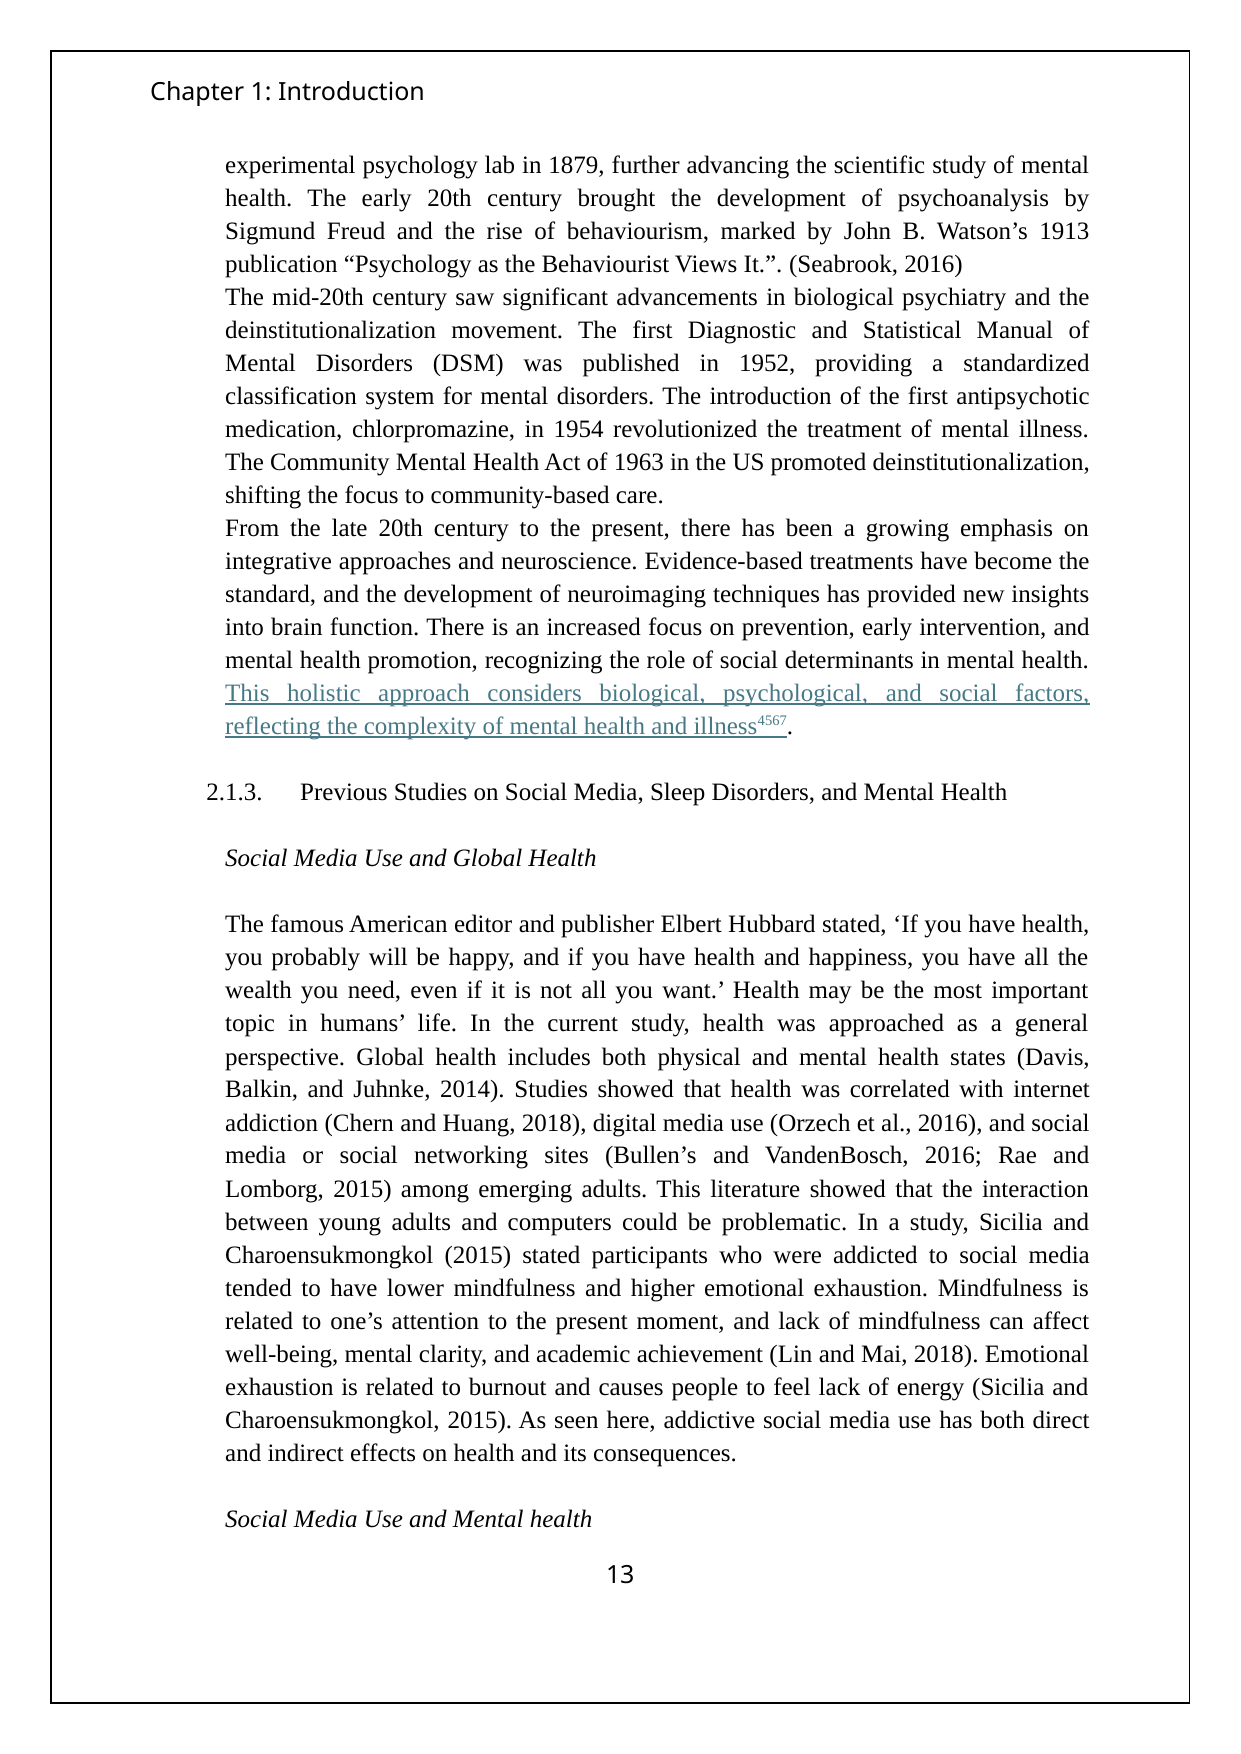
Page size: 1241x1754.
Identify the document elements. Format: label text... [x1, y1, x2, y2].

list The famous American editor and publisher Elbert Hubbard stated, ‘If you have health, you probably will be happy, and if you have health and happiness, you have all the wealth you need, even if it is not all you want.’ Health may be the most important topic in humans’ life. In the current study, health was approached as a general perspective. Global health includes both physical and mental health states (Davis, Balkin, and Juhnke, 2014). Studies showed that health was correlated with internet addiction (Chern and Huang, 2018), digital media use (Orzech et al., 2016), and social media or social networking sites (Bullen’s and VandenBosch, 2016; Rae and Lomborg, 2015) among emerging adults. This literature showed that the interaction between young adults and computers could be problematic. In a study, Sicilia and Charoensukmongkol (2015) stated participants who were addicted to social media tended to have lower mindfulness and higher emotional exhaustion. Mindfulness is related to one’s attention to the present moment, and lack of mindfulness can affect well-being, mental clarity, and academic achievement (Lin and Mai, 2018). Emotional exhaustion is related to burnout and causes people to feel lack of energy (Sicilia and Charoensukmongkol, 2015). As seen here, addictive social media use has both direct and indirect effects on health and its consequences. [225, 909, 1090, 1467]
list From the late 20th century to the present, there has been a growing emphasis on integrative approaches and neuroscience. Evidence-based treatments have become the standard, and the development of neuroimaging techniques has provided new insights into brain function. There is an increased focus on prevention, early intervention, and mental health promotion, recognizing the role of social determinants in mental health. This holistic approach considers biological, psychological, and social factors, reflecting the complexity of mental health and illness4567. [225, 513, 1090, 703]
list Social Media Use and Mental health [225, 1504, 1090, 1533]
list Social Media Use and Global Health [225, 843, 1090, 872]
list Previous Studies on Social Media, Sleep Disorders, and Mental Health [262, 777, 1090, 806]
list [225, 150, 1090, 278]
list The mid-20th century saw significant advancements in biological psychiatry and the deinstitutionalization movement. The first Diagnostic and Statistical Manual of Mental Disorders (DSM) was published in 1952, providing a standardized classification system for mental disorders. The introduction of the first antipsychotic medication, chlorpromazine, in 1954 revolutionized the treatment of mental illness. The Community Mental Health Act of 1963 in the US promoted deinstitutionalization, shifting the focus to community-based care. [225, 282, 1090, 509]
